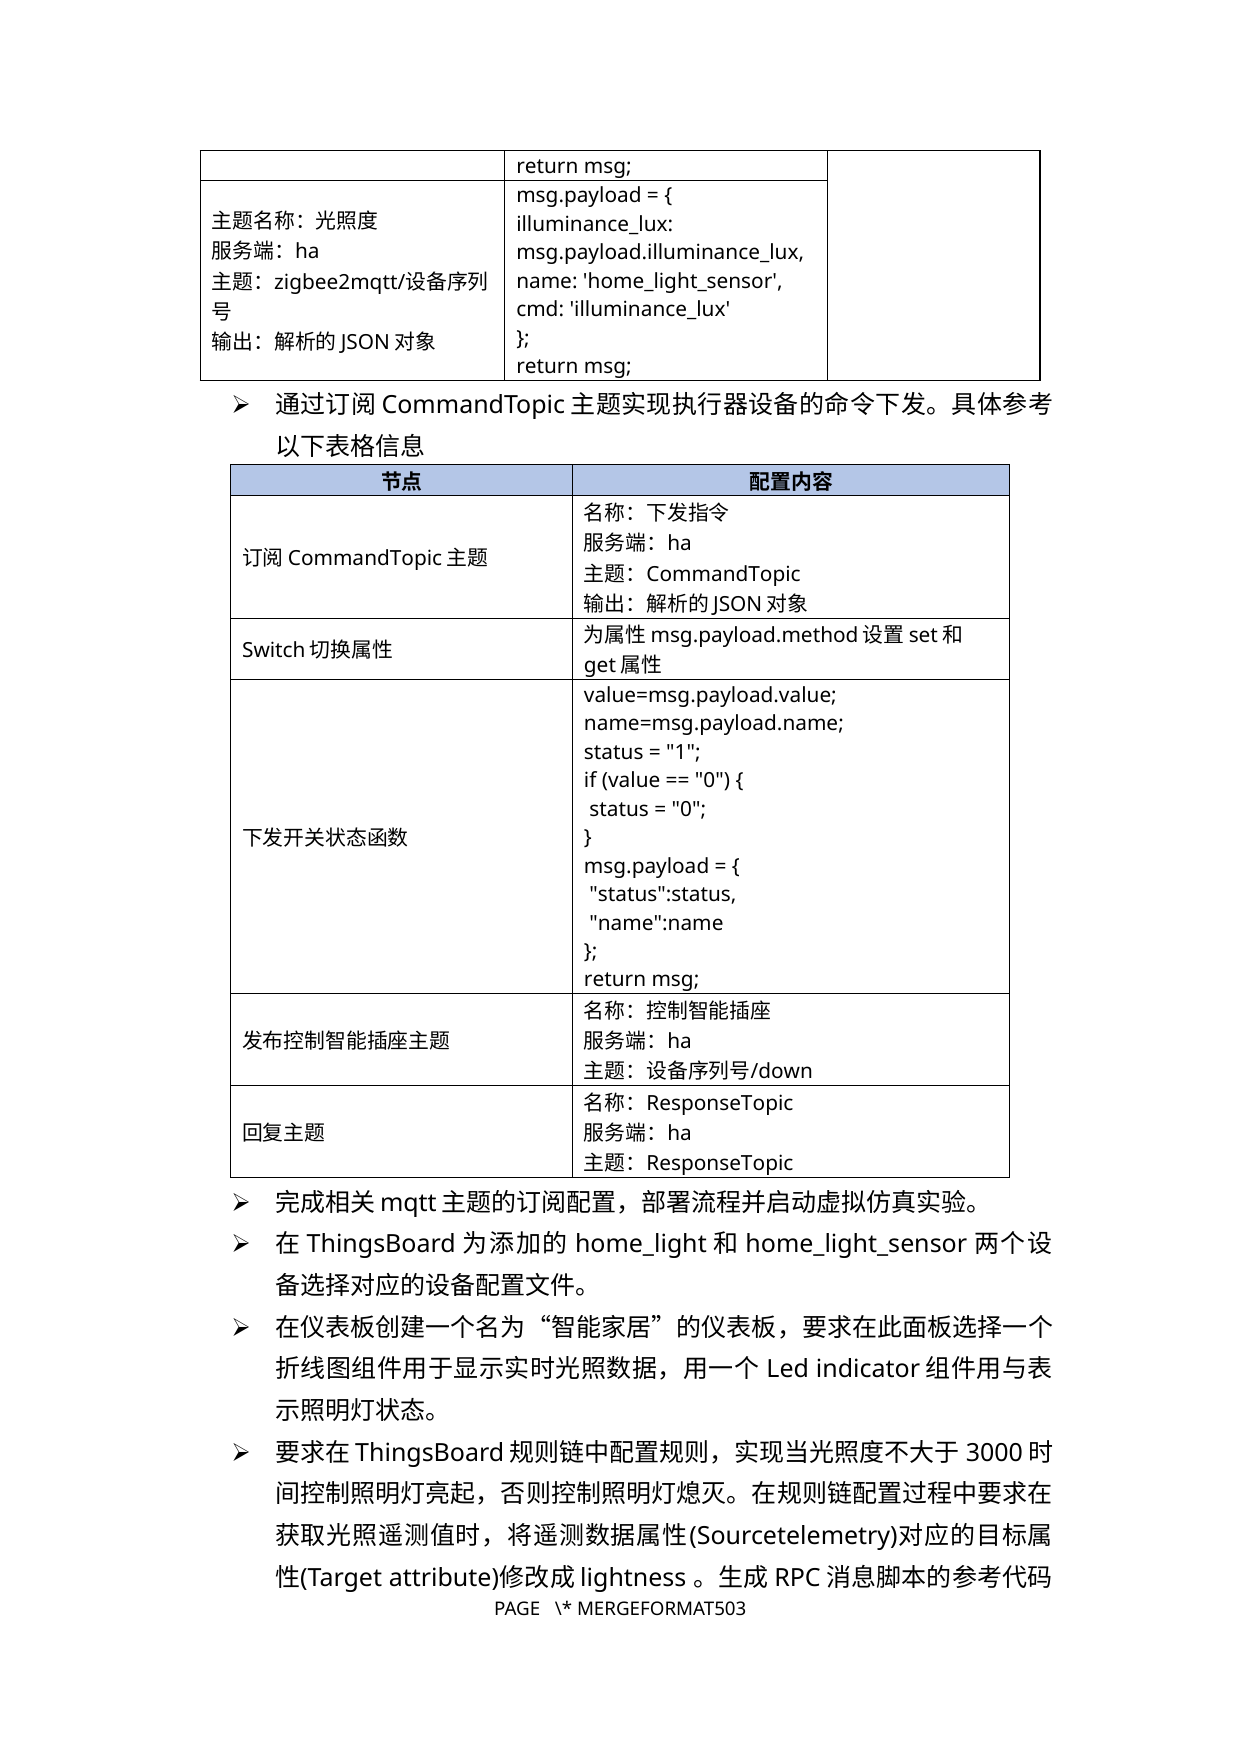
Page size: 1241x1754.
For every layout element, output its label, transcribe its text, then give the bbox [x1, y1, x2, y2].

table_cell 名称：控制智能插座 服务端：ha 主题：设备序列号/down [573, 994, 1009, 1085]
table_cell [201, 151, 504, 179]
table_cell 回复主题 [231, 1086, 572, 1177]
table_cell 名称：ResponseTopic 服务端：ha 主题：ResponseTopic [573, 1086, 1009, 1177]
table_header 配置内容 [573, 465, 1009, 495]
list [231, 1428, 1053, 1594]
table_cell 下发开关状态函数 [231, 680, 572, 993]
list 在ThingsBoard为添加的home_light和home_light_sensor两个设备选择对应的设备配置文件。 [231, 1219, 1053, 1303]
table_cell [828, 151, 1039, 379]
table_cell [505, 151, 827, 179]
table_cell 主题名称：光照度 服务端：ha 主题：zigbee2mqtt/设备序列号 输出：解析的JSON对象 [201, 181, 504, 379]
table_cell 为属性msg.payload.method设置set和get属性 [573, 619, 1009, 679]
table_cell Switch切换属性 [231, 619, 572, 679]
table_cell msg.payload = { illuminance_lux: msg.payload.illuminance_lux, name: 'home_light_sensor', cmd: 'illuminance_lux' }; return msg; [505, 181, 827, 379]
list 完成相关mqtt主题的订阅配置，部署流程并启动虚拟仿真实验。 [231, 1178, 1053, 1219]
list 在仪表板创建一个名为“智能家居”的仪表板，要求在此面板选择一个折线图组件用于显示实时光照数据，用一个Led indicator组件用与表示照明灯状态。 [231, 1303, 1053, 1428]
list 通过订阅CommandTopic主题实现执行器设备的命令下发。具体参考以下表格信息 [231, 381, 1053, 464]
table_cell 发布控制智能插座主题 [231, 994, 572, 1085]
table_cell value=msg.payload.value; name=msg.payload.name; status = "1"; if (value == "0") { status = "0"; } msg.payload = { "status":status, "name":name }; return msg; [573, 680, 1009, 993]
table_header 节点 [231, 465, 572, 495]
table_cell 订阅CommandTopic主题 [231, 496, 572, 617]
table_cell 名称：下发指令 服务端：ha 主题：CommandTopic 输出：解析的JSON对象 [573, 496, 1009, 617]
